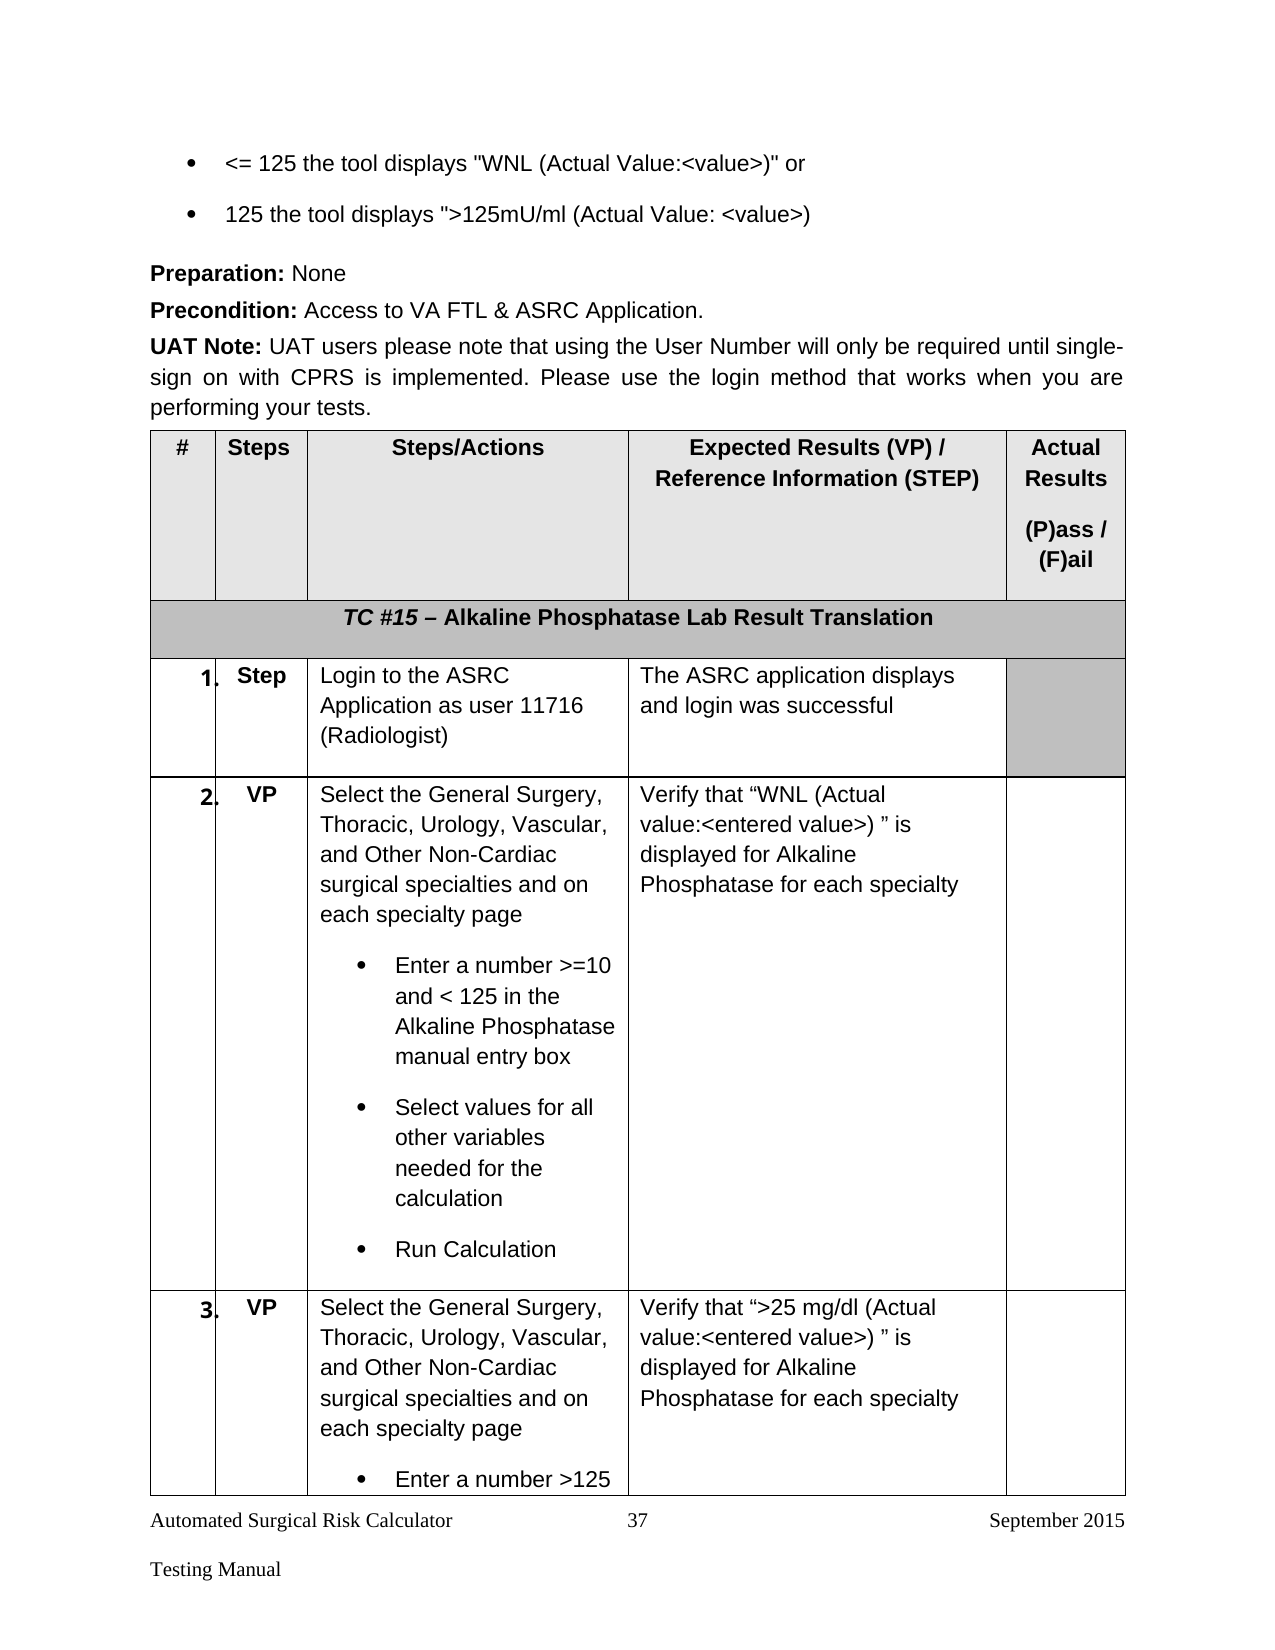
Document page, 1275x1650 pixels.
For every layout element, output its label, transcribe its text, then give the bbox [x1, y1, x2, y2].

text UAT Note: UAT users please note that using the User Number will only be required until single-sign on with CPRS is implemented. Please use the login method that works when you are performing your tests. [150, 333, 1125, 420]
table_cell Verify that “>25 mg/dl (Actual value:<entered value>) ” is displayed for Alkaline Phosphatase for each specialty [629, 1291, 1006, 1495]
list 125 the tool displays ">125mU/ml (Actual Value: <value>) [187, 201, 1125, 227]
text Preparation: None [150, 260, 1125, 287]
table_cell The ASRC application displays and login was successful [629, 659, 1006, 776]
text Precondition: Access to VA FTL & ASRC Application. [150, 297, 1125, 323]
table_header Steps/Actions [308, 431, 628, 600]
table_cell [151, 778, 215, 1290]
list <= 125 the tool displays "WNL (Actual Value:<value>)" or [187, 150, 1125, 176]
table_cell VP [216, 1291, 307, 1495]
table_header Expected Results (VP) / Reference Information (STEP) [629, 431, 1006, 600]
table_header # [151, 431, 215, 600]
table_cell [1007, 659, 1125, 776]
table_header Actual Results (P)ass / (F)ail [1007, 431, 1125, 600]
table_cell Login to the ASRC Application as user 11716 (Radiologist) [308, 659, 628, 776]
table_cell VP [216, 778, 307, 1290]
table_cell Step [216, 659, 307, 776]
table_cell [1007, 778, 1125, 1290]
table_cell TC #15 – Alkaline Phosphatase Lab Result Translation [151, 601, 1125, 658]
table_cell Select the General Surgery, Thoracic, Urology, Vascular, and Other Non-Cardiac surgical specialties and on each specialty page Enter a number >=10 and < 125 in the Alkaline Phosphatase manual entry box Select values for all other variables needed for the calculation Run Calculation [308, 778, 628, 1290]
table_header Steps [216, 431, 307, 600]
table_cell Verify that “WNL (Actual value:<entered value>) ” is displayed for Alkaline Phosphatase for each specialty [629, 778, 1006, 1290]
table_cell [151, 659, 215, 776]
table_cell [151, 1291, 215, 1495]
table_cell [1007, 1291, 1125, 1495]
